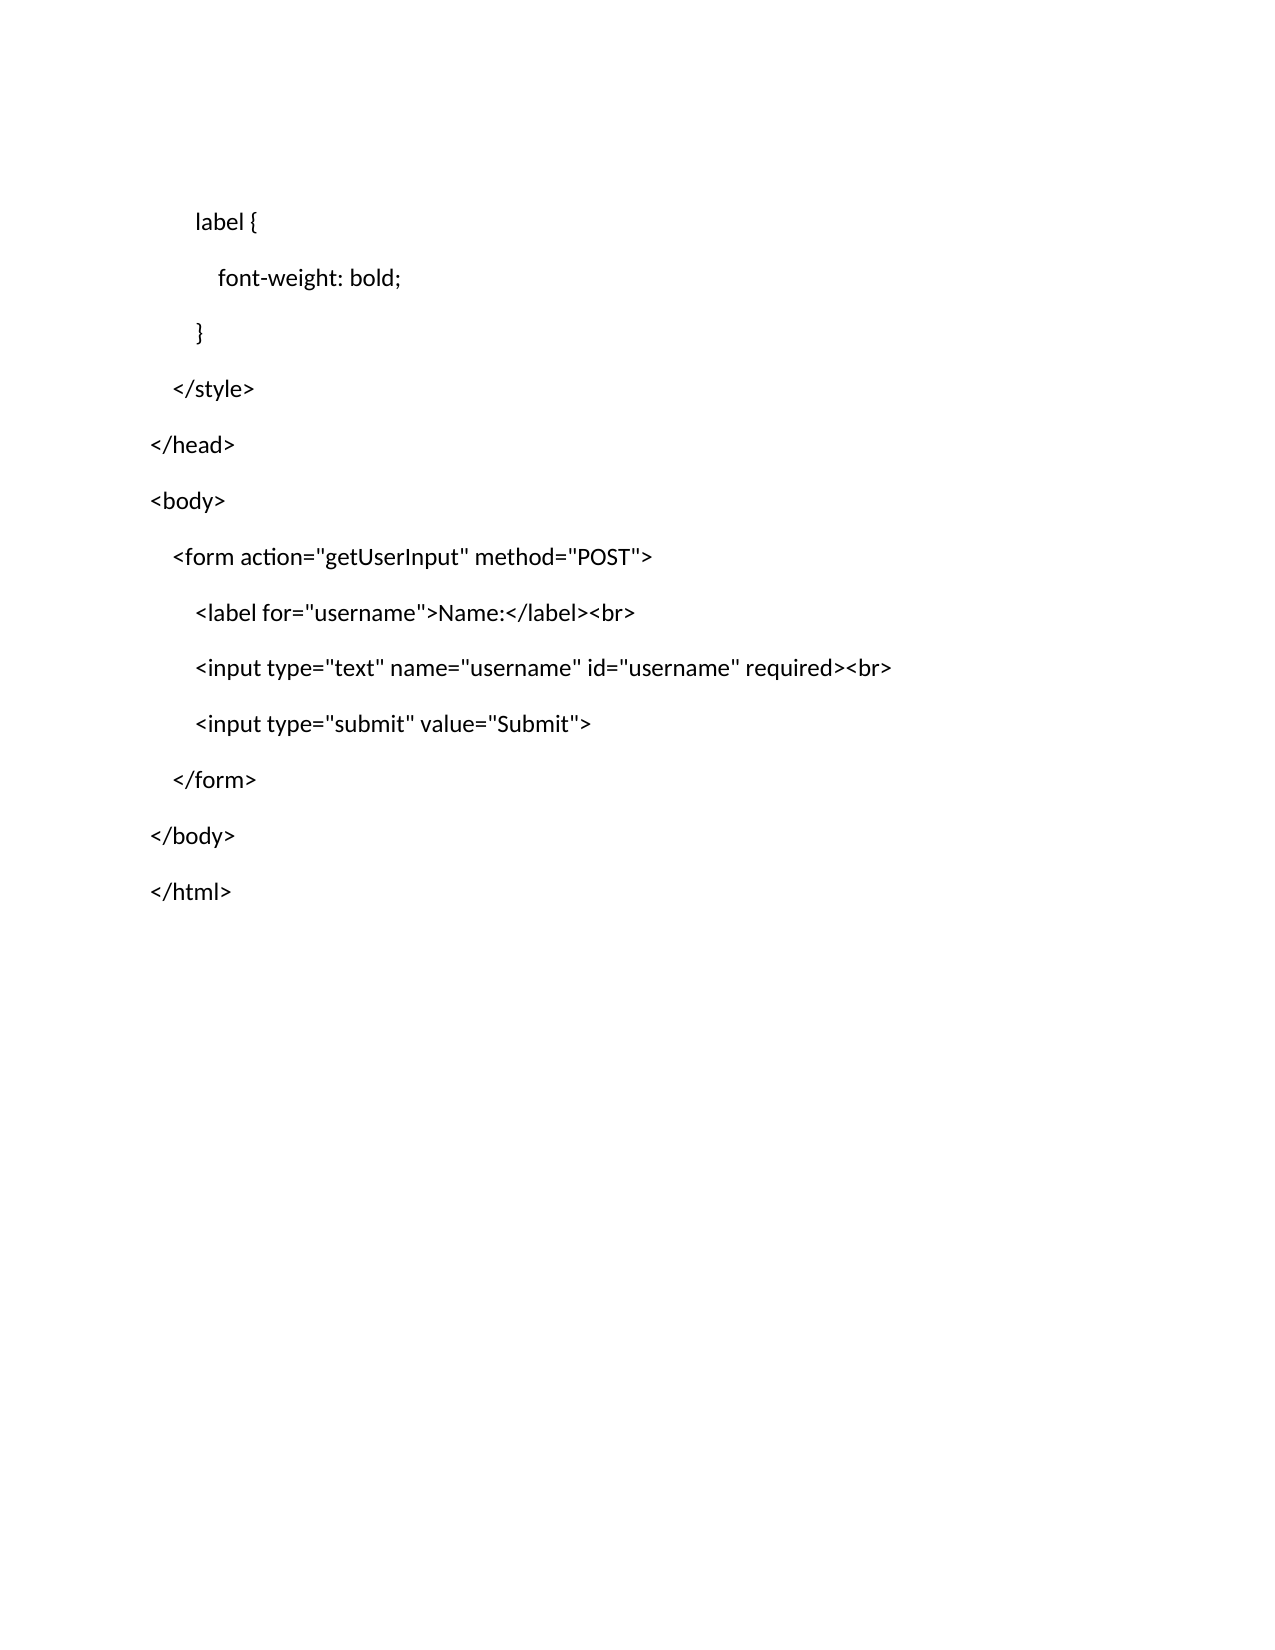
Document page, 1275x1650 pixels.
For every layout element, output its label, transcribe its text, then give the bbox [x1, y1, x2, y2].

text label { [150, 206, 1125, 236]
text </body> [150, 820, 1125, 851]
text <input type="submit" value="Submit"> [150, 708, 1125, 739]
text </style> [150, 373, 1125, 404]
text <body> [150, 485, 1125, 516]
text </head> [150, 429, 1125, 460]
text <form action="getUserInput" method="POST"> [150, 541, 1125, 571]
text <label for="username">Name:</label><br> [150, 597, 1125, 627]
text <input type="text" name="username" id="username" required><br> [150, 652, 1125, 683]
text </form> [150, 764, 1125, 795]
text font-weight: bold; [150, 262, 1125, 292]
text </html> [150, 876, 1125, 906]
text } [150, 317, 1125, 348]
